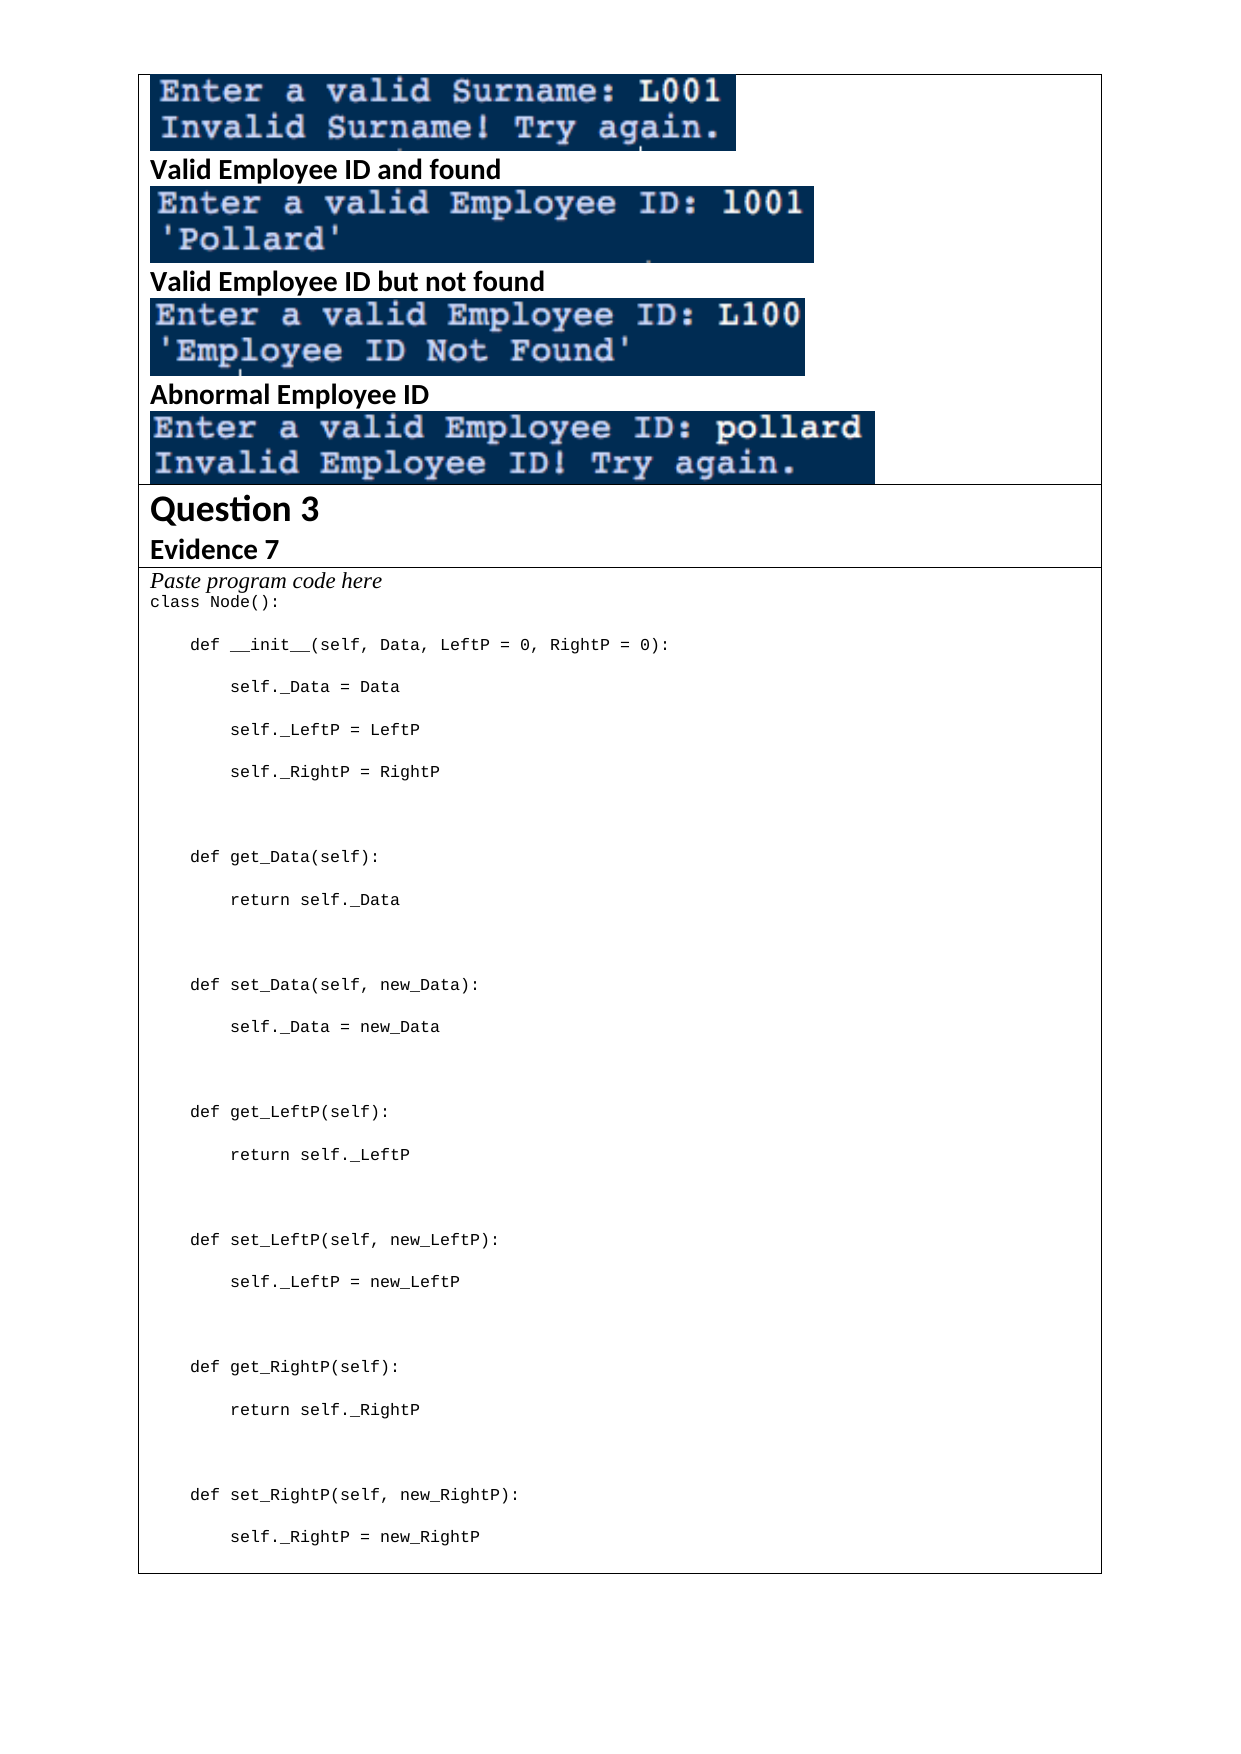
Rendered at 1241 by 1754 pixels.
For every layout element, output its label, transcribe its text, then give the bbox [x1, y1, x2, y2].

table_cell Question 3 Evidence 7 [139, 485, 1101, 567]
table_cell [139, 568, 1101, 1572]
picture [150, 298, 805, 376]
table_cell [139, 75, 1101, 484]
picture [150, 411, 875, 484]
picture [150, 186, 814, 263]
picture [150, 74, 736, 151]
